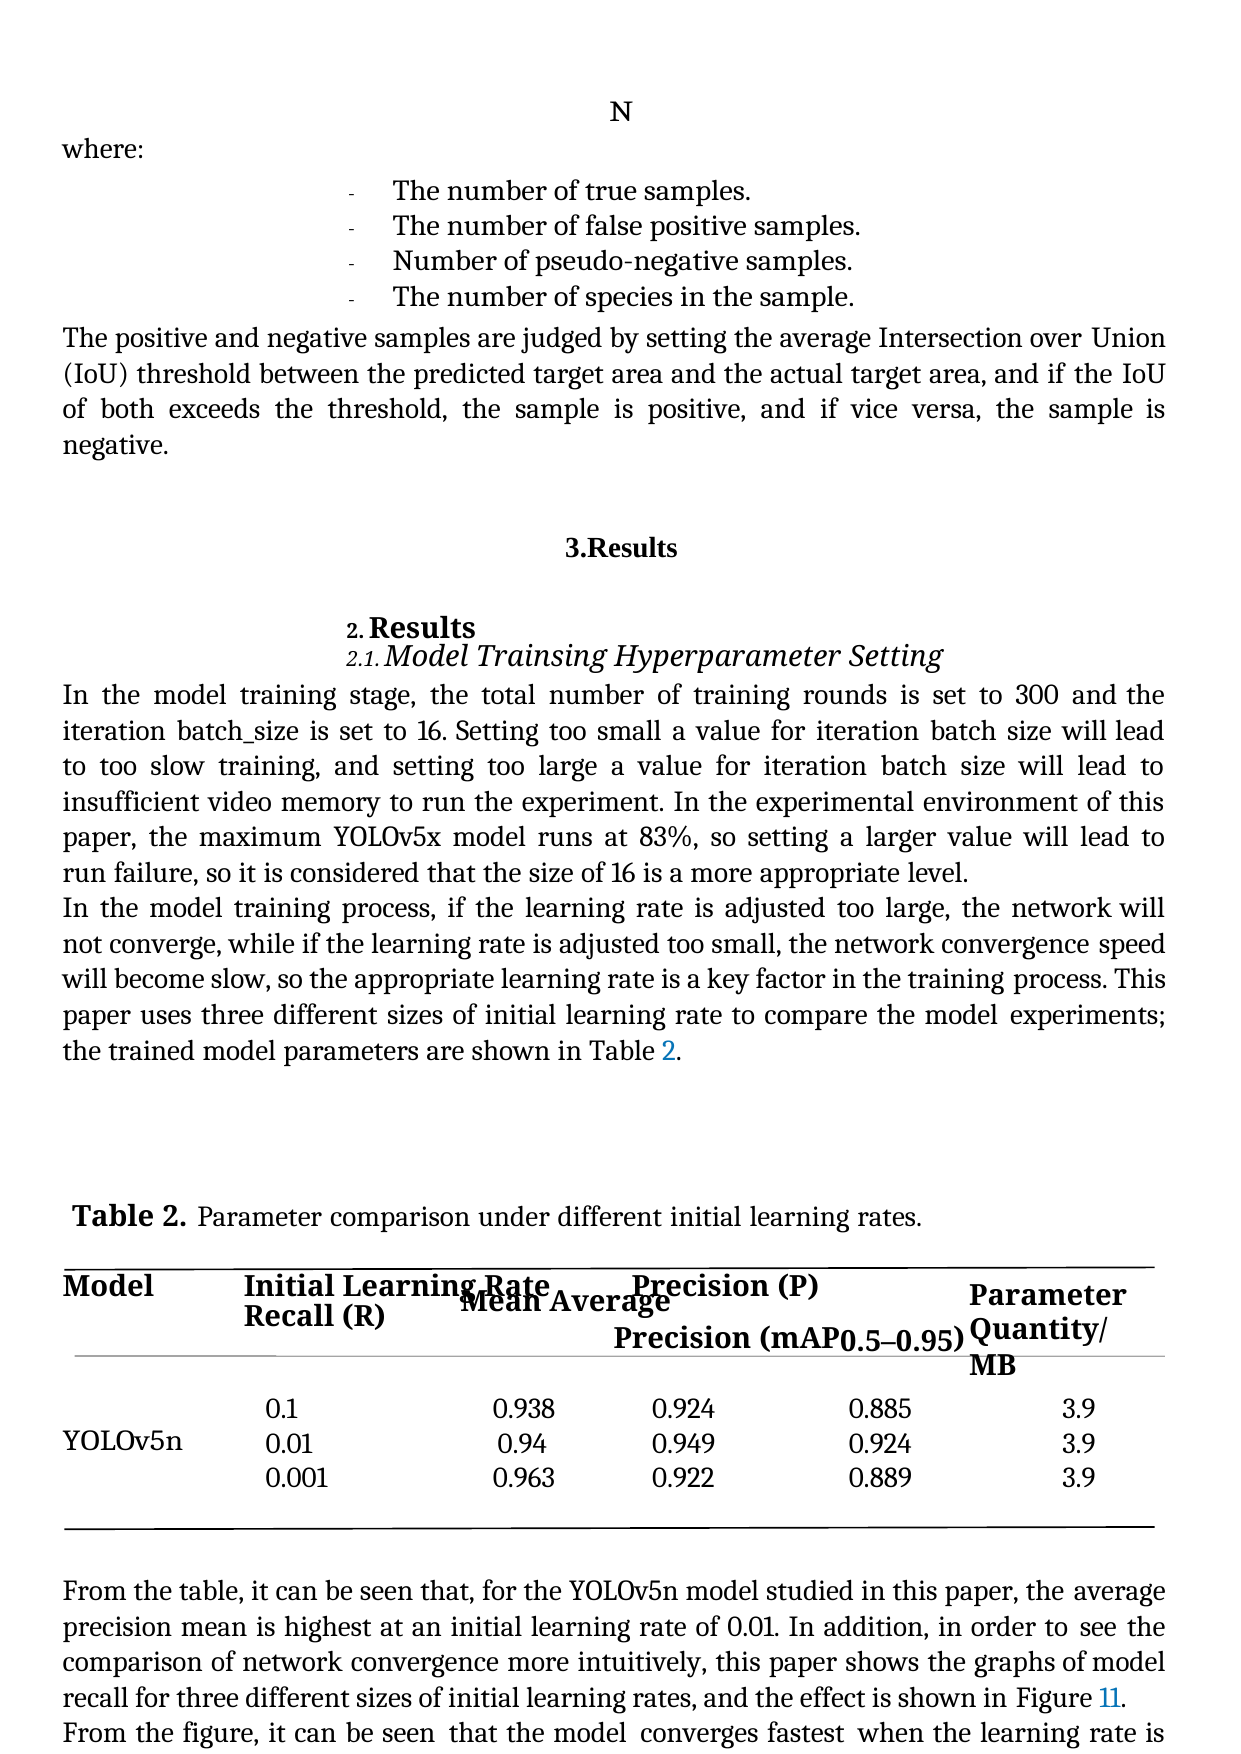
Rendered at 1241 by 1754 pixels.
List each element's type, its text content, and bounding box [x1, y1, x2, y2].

text YOLOv5n [62, 1424, 196, 1458]
text In the model training process, if the learning rate is adjusted too large, the network will not converge, while if the learning rate is adjusted too small, the network convergence speed will become slow, so the appropriate learning rate is a key factor in the training process. This paper uses three different sizes of initial learning rate to compare the model experiments; the trained model parameters are shown in Table 2. [62, 892, 1166, 1067]
text In the model training stage, the total number of training rounds is set to 300 and the iteration batch_size is set to 16. Setting too small a value for iteration batch size will lead to too slow training, and setting too large a value for iteration batch size will lead to insufficient video memory to run the experiment. In the experimental environment of this paper, the maximum YOLOv5x model runs at 83%, so setting a larger value will lead to run failure, so it is considered that the size of 16 is a more appropriate level. [62, 678, 1166, 889]
text Precision (mAP0.5–0.95) [62, 1333, 965, 1353]
list Results [346, 616, 1180, 644]
text N [62, 102, 1180, 126]
text The positive and negative samples are judged by setting the average Intersection over Union (IoU) threshold between the predicted target area and the actual target area, and if the IoU of both exceeds the threshold, the sample is positive, and if vice versa, the sample is negative. [62, 321, 1166, 461]
list The number of false positive samples. [348, 209, 1180, 243]
text 0.001 0.963 0.922 0.889 3.9 [265, 1461, 1180, 1495]
text Model Initial Learning Rate Precision (P) Recall (R) Mean Average [62, 1273, 965, 1333]
text 0.01 0.94 0.949 0.924 3.9 [265, 1427, 1180, 1460]
text Parameter Quantity/MB [969, 1277, 1133, 1355]
text Table 2. Parameter comparison under different initial learning rates. [62, 1195, 932, 1235]
text 0.1 0.938 0.924 0.885 3.9 [265, 1392, 1180, 1426]
list Number of pseudo-negative samples. [348, 244, 1180, 278]
subtitle 3.Results [62, 530, 1180, 564]
text Parameter Quantity/MB [969, 1357, 1133, 1384]
list The number of true samples. [348, 174, 1180, 207]
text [62, 1717, 1165, 1750]
text From the table, it can be seen that, for the YOLOv5n model studied in this paper, the average precision mean is highest at an initial learning rate of 0.01. In addition, in order to see the comparison of network convergence more intuitively, this paper shows the graphs of model recall for three different sizes of initial learning rates, and the effect is shown in Figure 11. [62, 1574, 1165, 1714]
text where: [62, 132, 1180, 166]
list The number of species in the sample. [348, 280, 1180, 313]
list Model Trainsing Hyperparameter Setting [346, 644, 1180, 672]
